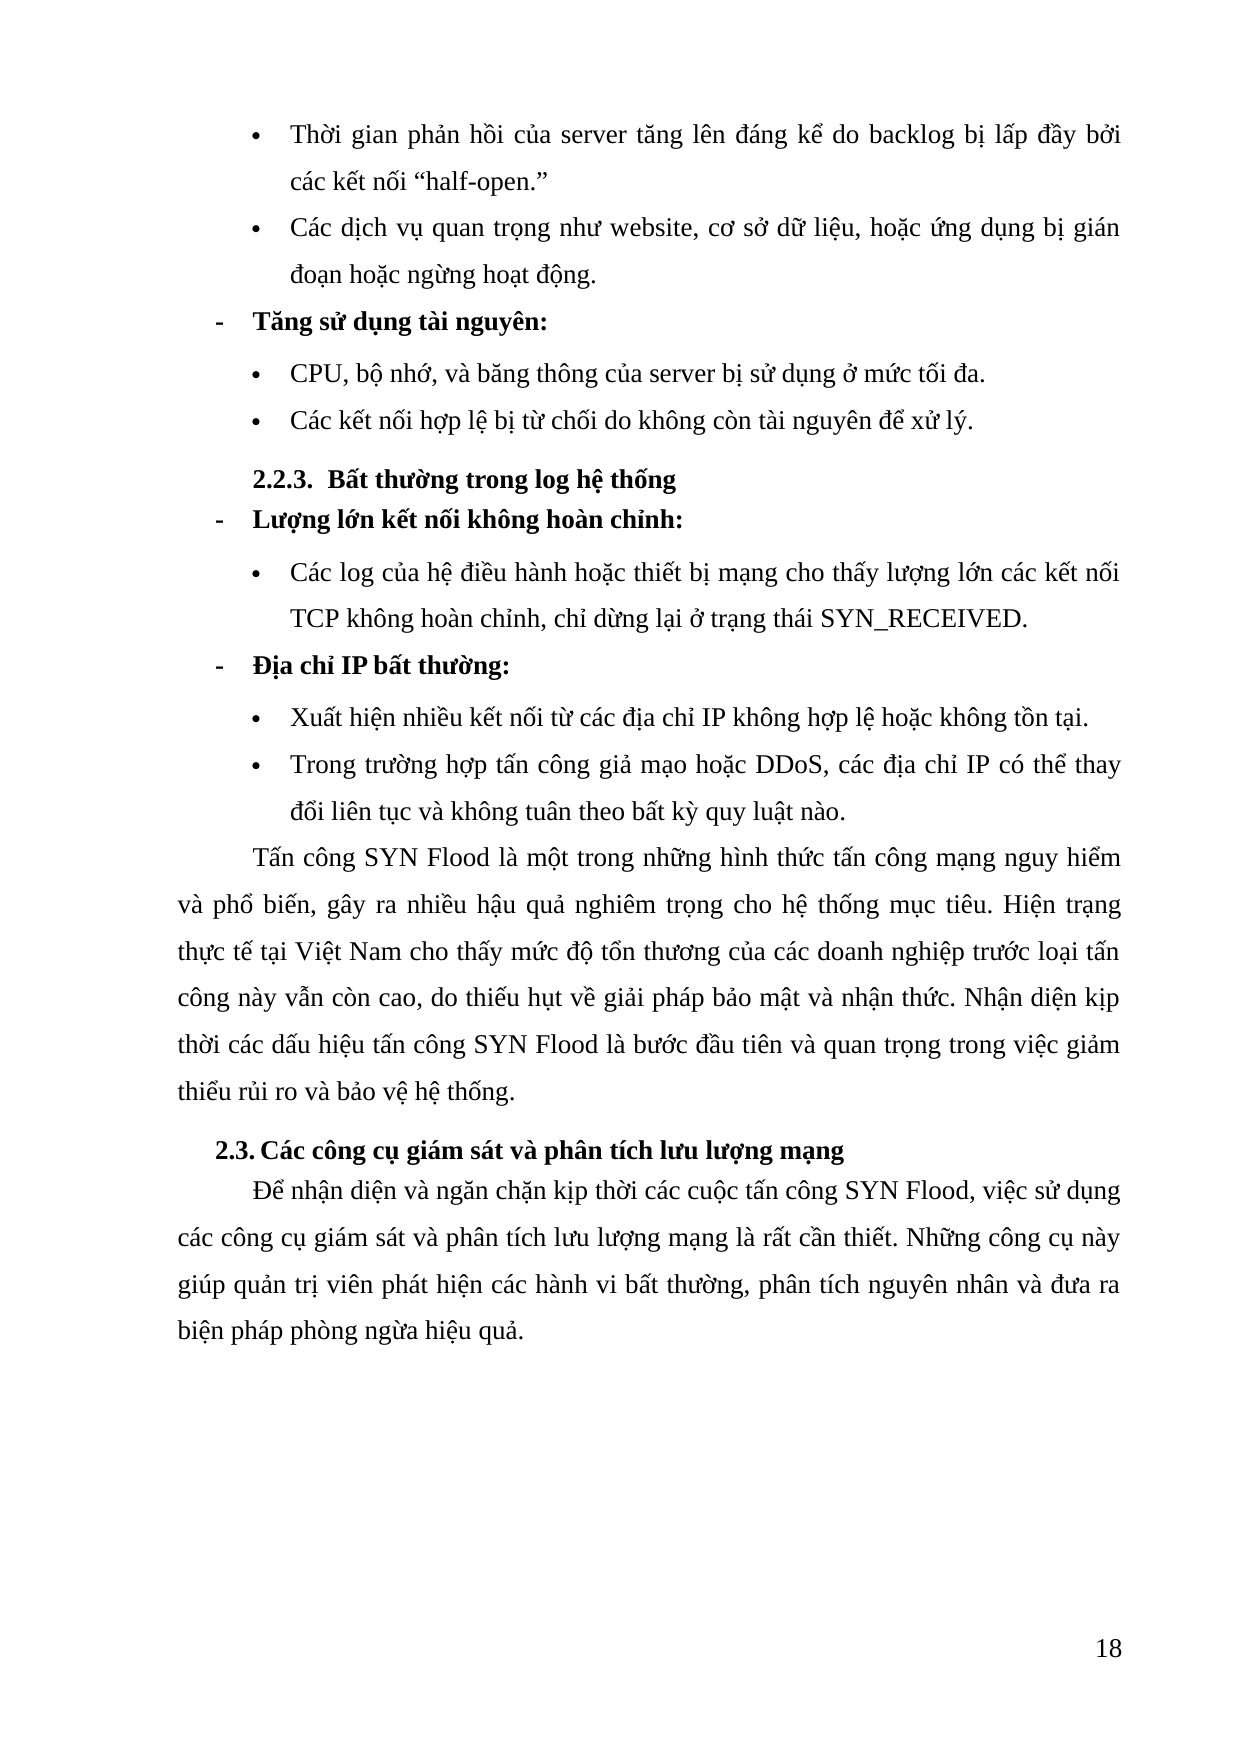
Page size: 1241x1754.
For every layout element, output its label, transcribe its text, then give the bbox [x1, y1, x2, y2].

subtitle Các công cụ giám sát và phân tích lưu lượng mạng [215, 1134, 1122, 1165]
text Để nhận diện và ngăn chặn kịp thời các cuộc tấn công SYN Flood, việc sử dụng các công cụ giám sát và phân tích lưu lượng mạng là rất cần thiết. Những công cụ này giúp quản trị viên phát hiện các hành vi bất thường, phân tích nguyên nhân và đưa ra biện pháp phòng ngừa hiệu quả. [177, 1174, 1122, 1346]
list Thời gian phản hồi của server tăng lên đáng kể do backlog bị lấp đầy bởi các kết nối “half-open.” [252, 118, 1122, 196]
list Các log của hệ điều hành hoặc thiết bị mạng cho thấy lượng lớn các kết nối TCP không hoàn chỉnh, chỉ dừng lại ở trạng thái SYN_RECEIVED. [252, 556, 1122, 634]
list Các kết nối hợp lệ bị từ chối do không còn tài nguyên để xử lý. [252, 404, 1122, 435]
list Trong trường hợp tấn công giả mạo hoặc DDoS, các địa chỉ IP có thể thay đổi liên tục và không tuân theo bất kỳ quy luật nào. [252, 748, 1122, 826]
list Tăng sử dụng tài nguyên: [215, 305, 1122, 336]
list Các dịch vụ quan trọng như website, cơ sở dữ liệu, hoặc ứng dụng bị gián đoạn hoặc ngừng hoạt động. [252, 211, 1122, 289]
list Lượng lớn kết nối không hoàn chỉnh: [215, 503, 1122, 534]
list CPU, bộ nhớ, và băng thông của server bị sử dụng ở mức tối đa. [252, 357, 1122, 388]
list Xuất hiện nhiều kết nối từ các địa chỉ IP không hợp lệ hoặc không tồn tại. [252, 702, 1122, 733]
text Tấn công SYN Flood là một trong những hình thức tấn công mạng nguy hiểm và phổ biến, gây ra nhiều hậu quả nghiêm trọng cho hệ thống mục tiêu. Hiện trạng thực tế tại Việt Nam cho thấy mức độ tổn thương của các doanh nghiệp trước loại tấn công này vẫn còn cao, do thiếu hụt về giải pháp bảo mật và nhận thức. Nhận diện kịp thời các dấu hiệu tấn công SYN Flood là bước đầu tiên và quan trọng trong việc giảm thiểu rủi ro và bảo vệ hệ thống. [177, 842, 1122, 1106]
list Địa chỉ IP bất thường: [215, 649, 1122, 680]
subtitle Bất thường trong log hệ thống [252, 463, 1122, 494]
